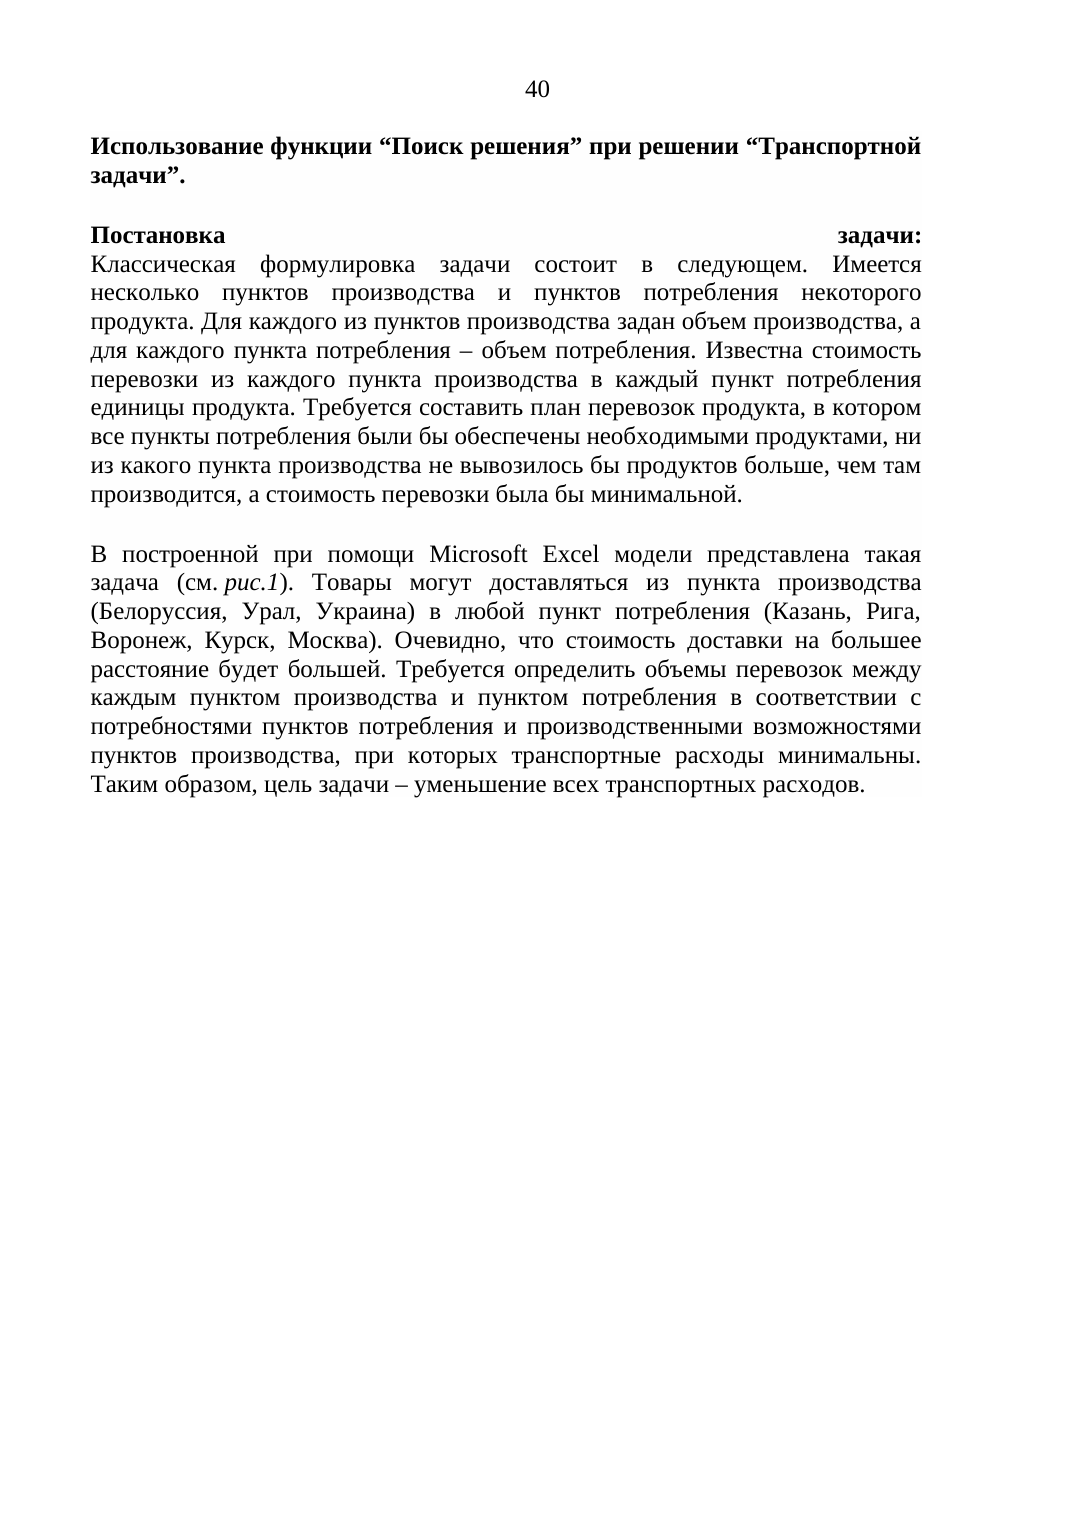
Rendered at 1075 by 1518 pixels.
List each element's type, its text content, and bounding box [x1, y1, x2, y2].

text Использование функции “Поиск решения” при решении “Транспортной задачи”. [90, 131, 922, 189]
text Постановка задачи: Классическая формулировка задачи состоит в следующем. Имеется несколько пунктов производства и пунктов потребления некоторого продукта. Для каждого из пунктов производства задан объем производства, а для каждого пункта потребления – объем потребления. Известна стоимость перевозки из каждого пункта производства в каждый пункт потребления единицы продукта. Требуется составить план перевозок продукта, в котором все пункты потребления были бы обеспечены необходимыми продуктами, ни из какого пункта производства не вывозилось бы продуктов больше, чем там производится, а стоимость перевозки была бы минимальной. [90, 220, 922, 507]
text В построенной при помощи Microsoft Excel модели представлена такая задача (см. рис.1). Товары могут доставляться из пункта производства (Белоруссия, Урал, Украина) в любой пункт потребления (Казань, Рига, Воронеж, Курск, Москва). Очевидно, что стоимость доставки на большее расстояние будет большей. Требуется определить объемы перевозок между каждым пунктом производства и пунктом потребления в соответствии с потребностями пунктов потребления и производственными возможностями пунктов производства, при которых транспортные расходы минимальны. Таким образом, цель задачи – уменьшение всех транспортных расходов. [90, 539, 922, 797]
